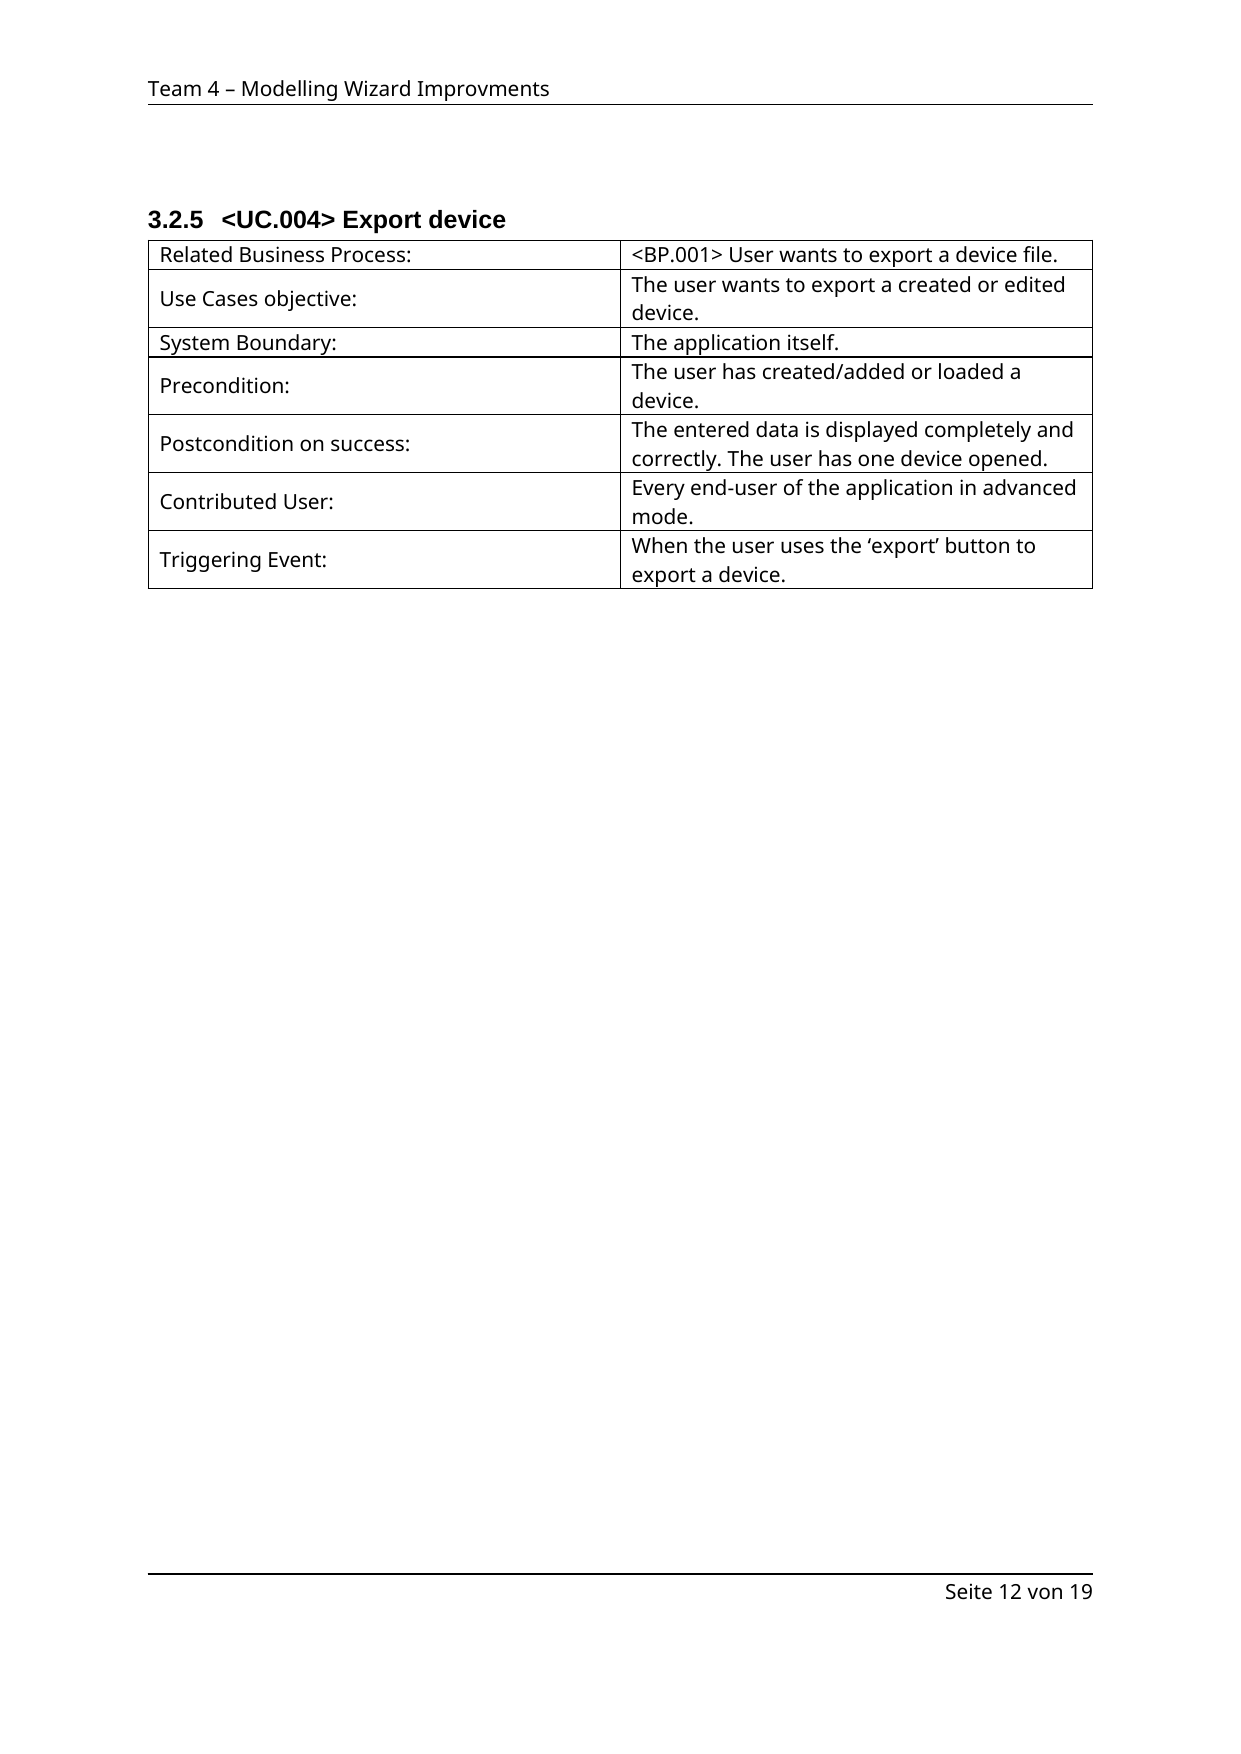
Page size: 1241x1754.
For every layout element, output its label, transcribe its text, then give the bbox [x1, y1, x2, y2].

table_cell The user wants to export a created or edited device. [621, 270, 1092, 327]
table_cell The application itself. [621, 328, 1092, 356]
table_cell The entered data is displayed completely and correctly. The user has one device opened. [621, 415, 1092, 472]
table_cell The user has created/added or loaded a device. [621, 358, 1092, 414]
table_cell Use Cases objective: [149, 270, 620, 327]
table_cell When the user uses the ‘export’ button to export a device. [621, 531, 1092, 588]
table_cell Postcondition on success: [149, 415, 620, 472]
table_cell Triggering Event: [149, 531, 620, 588]
table_cell Contributed User: [149, 473, 620, 530]
table_cell Precondition: [149, 358, 620, 414]
table_cell Every end-user of the application in advanced mode. [621, 473, 1092, 530]
table_header Related Business Process: [149, 241, 620, 269]
subtitle <UC.004> Export device [148, 204, 1093, 233]
table_cell System Boundary: [149, 328, 620, 356]
table_header <BP.001> User wants to export a device file. [621, 241, 1092, 269]
